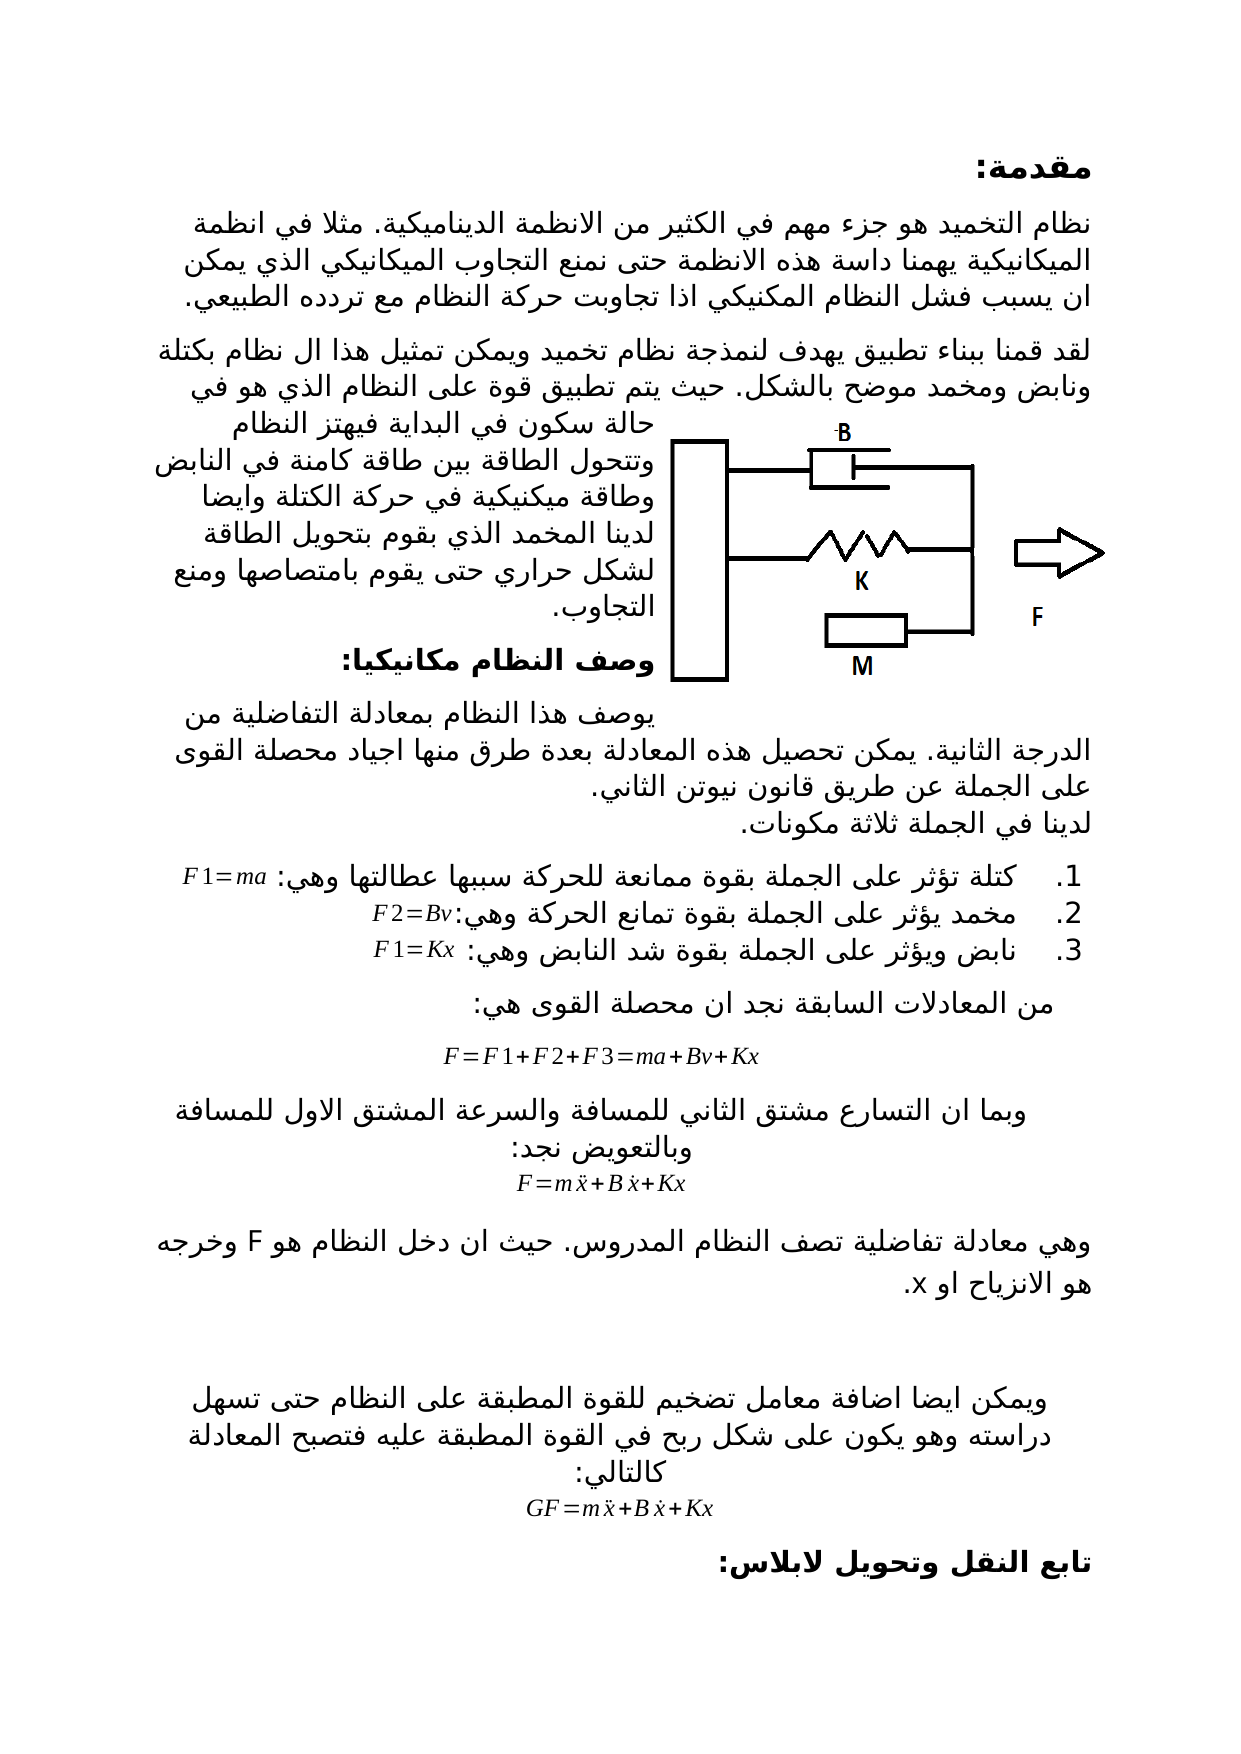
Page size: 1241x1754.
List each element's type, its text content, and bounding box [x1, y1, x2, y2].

text وصف النظام مكانيكيا: [148, 643, 655, 677]
text يوصف هذا النظام بمعادلة التفاضلية من الدرجة الثانية. يمكن تحصيل هذه المعادلة بعدة طرق منها اجياد محصلة القوى على الجملة عن طريق قانون نيوتن الثاني. لدينا في الجملة ثلاثة مكونات. [148, 696, 1092, 840]
text نظام التخميد هو جزء مهم في الكثير من الانظمة الديناميكية. مثلا في انظمة الميكانيكية يهمنا داسة هذه الانظمة حتى نمنع التجاوب الميكانيكي الذي يمكن ان يسبب فشل النظام المكنيكي اذا تجاوبت حركة النظام مع تردده الطبيعي. [148, 206, 1092, 313]
list نابض ويؤثر على الجملة بقوة شد النابض وهي: [148, 933, 1055, 967]
picture [655, 412, 1116, 699]
text وهي معادلة تفاضلية تصف النظام المدروس. حيث ان دخل النظام هو F وخرجه هو الانزياح او x. [148, 1220, 1092, 1302]
list مخمد يؤثر على الجملة بقوة تمانع الحركة وهي: [148, 896, 1055, 930]
text تابع النقل وتحويل لابلاس: [148, 1546, 1092, 1579]
text وبما ان التسارع مشتق الثاني للمسافة والسرعة المشتق الاول للمسافة وبالتعويض نجد: [148, 1093, 1055, 1201]
text ويمكن ايضا اضافة معامل تضخيم للقوة المطبقة على النظام حتى تسهل دراسته وهو يكون على شكل ربح في القوة المطبقة عليه فتصبح المعادلة كالتالي: [148, 1382, 1092, 1526]
text لقد قمنا ببناء تطبيق يهدف لنمذجة نظام تخميد ويمكن تمثيل هذا ال نظام بكتلة ونابض ومخمد موضح بالشكل. حيث يتم تطبيق قوة على النظام الذي هو في حالة سكون في البداية فيهتز النظام وتتحول الطاقة بين طاقة كامنة في النابض وطاقة ميكنيكية في حركة الكتلة وايضا لدينا المخمد الذي بقوم بتحويل الطاقة لشكل حراري حتى يقوم بامتصاصها ومنع التجاوب. [148, 333, 1092, 623]
text مقدمة: [148, 148, 1092, 187]
list كتلة تؤثر على الجملة بقوة ممانعة للحركة سببها عطالتها وهي: [148, 859, 1055, 893]
text من المعادلات السابقة نجد ان محصلة القوى هي: [148, 986, 1055, 1020]
